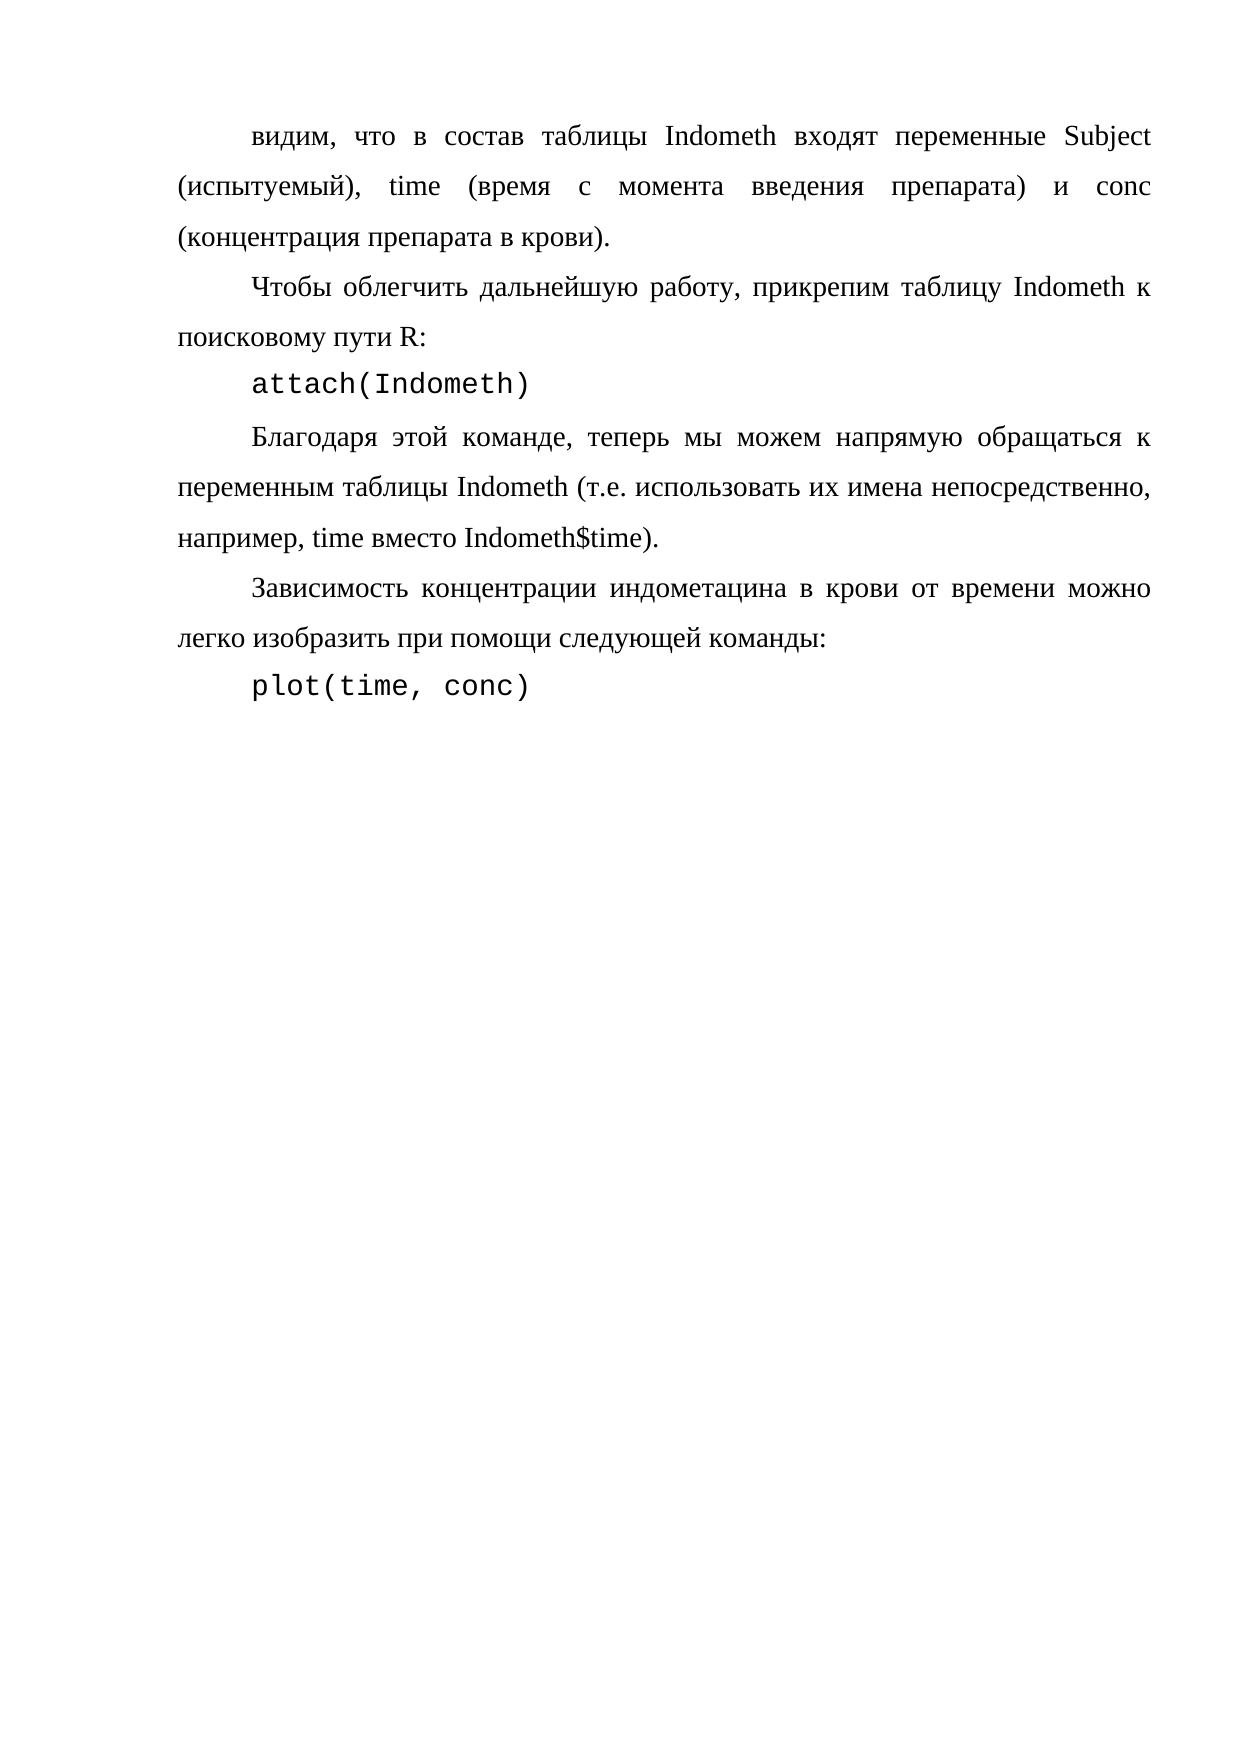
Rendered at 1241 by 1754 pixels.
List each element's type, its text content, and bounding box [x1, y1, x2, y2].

text Благодаря этой команде, теперь мы можем напрямую обращаться к переменным таблицы Indometh (т.е. использовать их имена непосредственно, например, time вместо Indometh$time). [177, 419, 1152, 553]
text Зависимость концентрации индометацина в крови от времени можно легко изобразить при помощи следующей команды: [177, 570, 1152, 654]
text видим, что в состав таблицы Indometh входят переменные Subject (испытуемый), time (время с момента введения препарата) и conc (концентрация препарата в крови). [177, 118, 1152, 252]
text Чтобы облегчить дальнейшую работу, прикрепим таблицу Indometh к поисковому пути R: [177, 269, 1152, 353]
text attach(Indometh) [177, 370, 1152, 403]
text plot(time, conc) [177, 671, 1152, 704]
